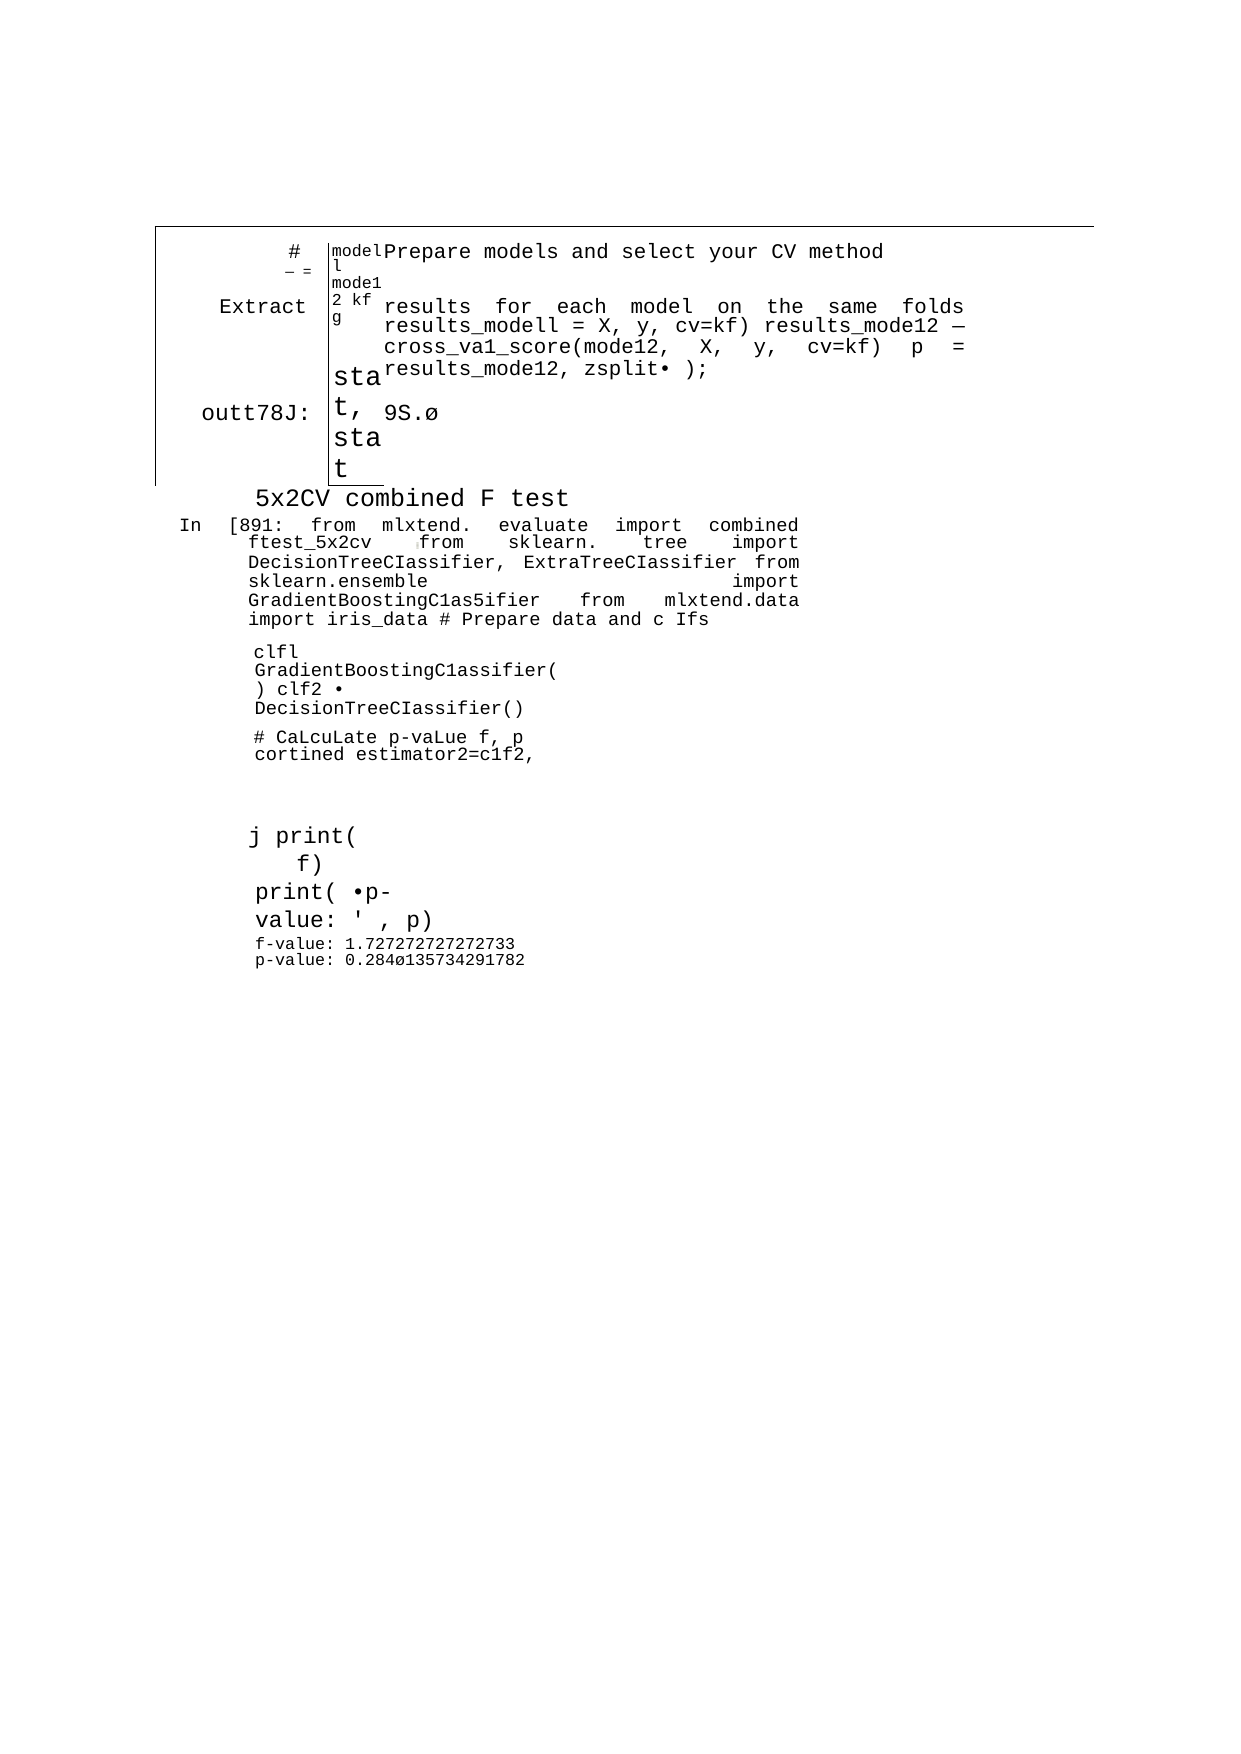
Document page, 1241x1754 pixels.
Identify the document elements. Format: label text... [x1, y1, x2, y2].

text clfl GradientBoostingC1assifier() clf2 • DecisionTreeCIassifier() [253, 643, 564, 720]
text j print( f) print( •p-value: ' , p) [248, 824, 459, 934]
text f-value: 1.727272727272733 p-value: 0.284ø135734291782 [255, 936, 526, 970]
text In [891: from mlxtend. evaluate import combined ftest_5x2cv from sklearn. tree import DecisionTreeCIassifier, ExtraTreeCIassifier from sklearn.ensemble import GradientBoostingC1as5ifier from mlxtend.data import iris_data # Prepare data and c Ifs [179, 516, 799, 631]
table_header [156, 227, 1094, 486]
text # CaLcuLate p-vaLue f, p cortined estimator2=c1f2, [253, 728, 590, 766]
text 5x2CV combined F test [255, 486, 939, 514]
